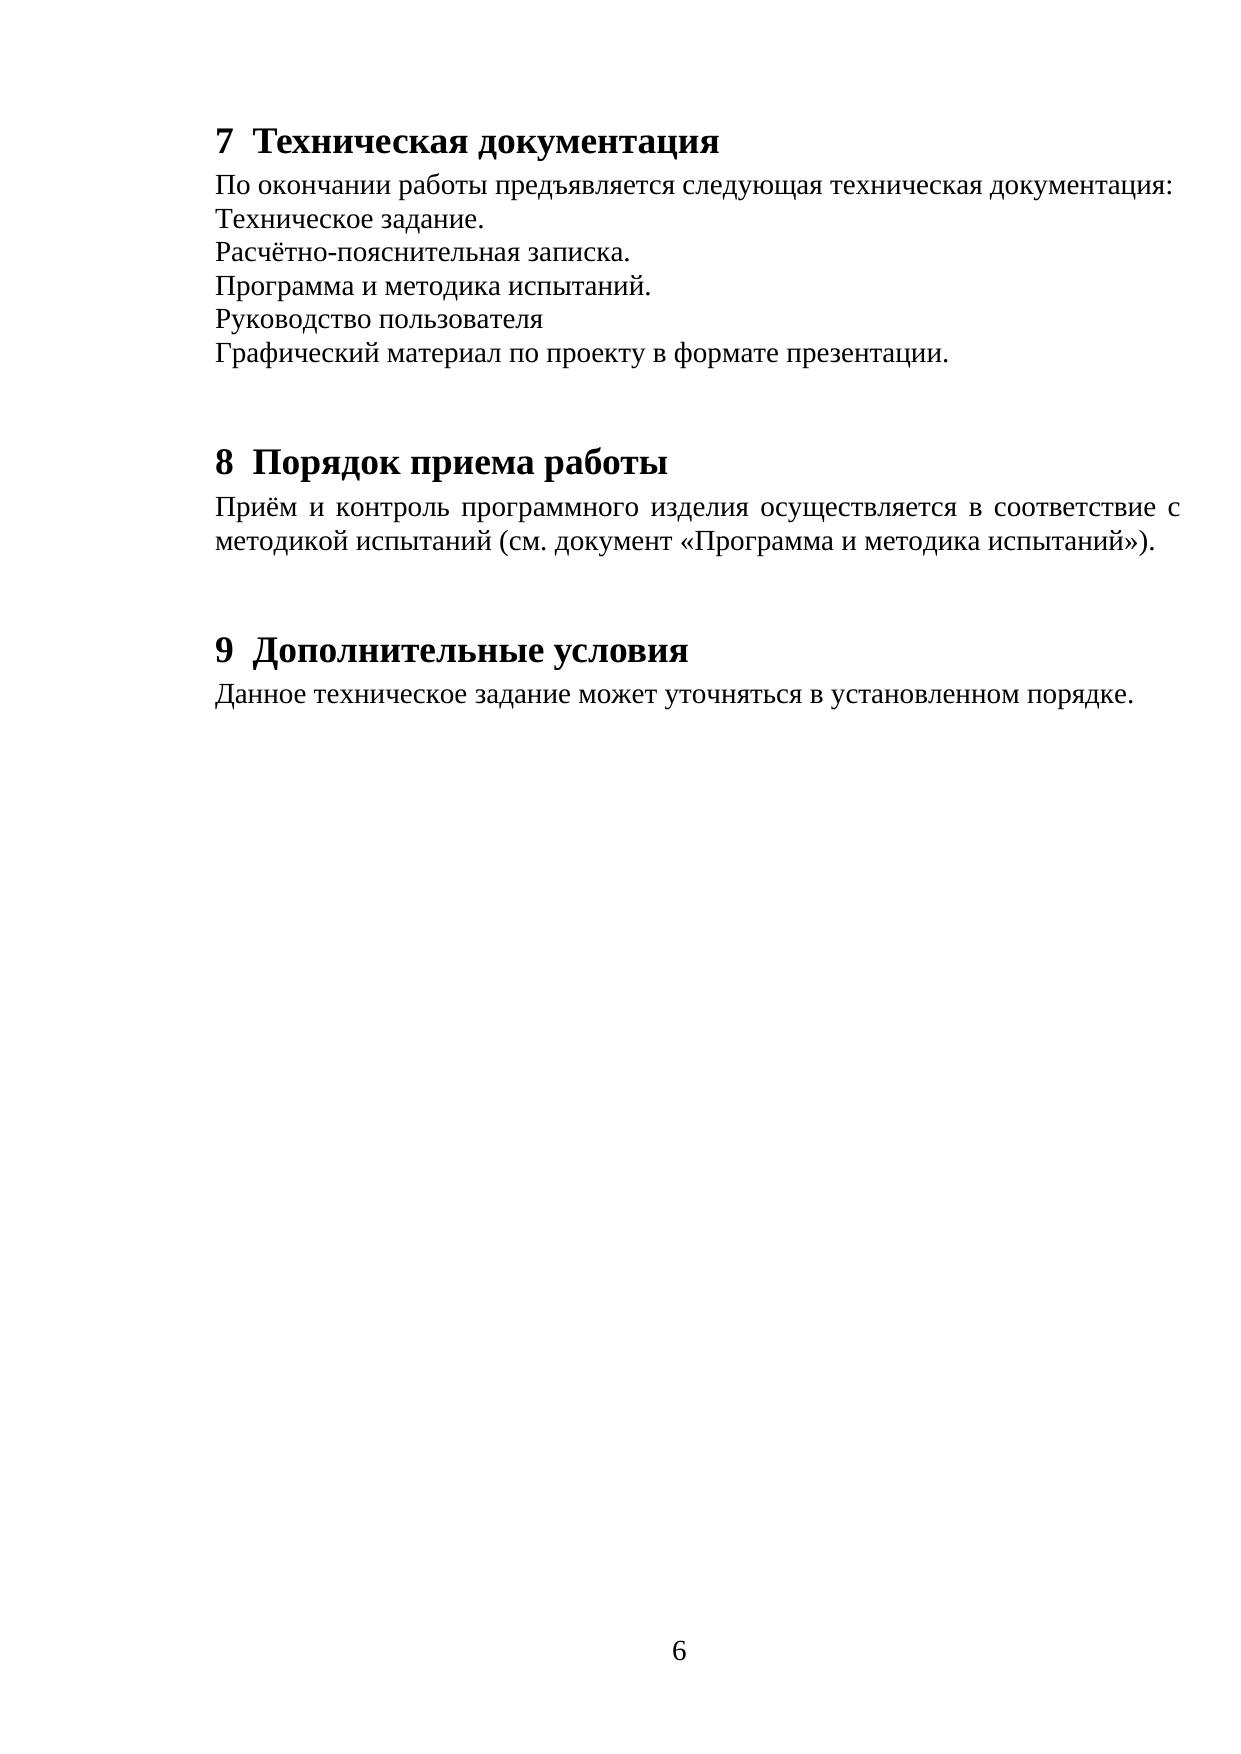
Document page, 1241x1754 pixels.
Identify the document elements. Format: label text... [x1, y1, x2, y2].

subtitle Порядок приема работы [215, 440, 1181, 483]
text Расчётно-пояснительная записка. [215, 234, 1181, 268]
text Приём и контроль программного изделия осуществляется в соответствие с методикой испытаний (см. документ «Программа и методика испытаний»). [215, 489, 1181, 556]
text Техническое задание. [215, 201, 1181, 234]
text Данное техническое задание может уточняться в установленном порядке. [215, 677, 1181, 710]
text По окончании работы предъявляется следующая техническая документация: [215, 167, 1181, 201]
subtitle Техническая документация [215, 118, 1181, 161]
text Графический материал по проекту в формате презентации. [215, 335, 1181, 369]
subtitle Дополнительные условия [215, 627, 1181, 670]
text Руководство пользователя [215, 302, 1181, 335]
text Программа и методика испытаний. [215, 268, 1181, 302]
